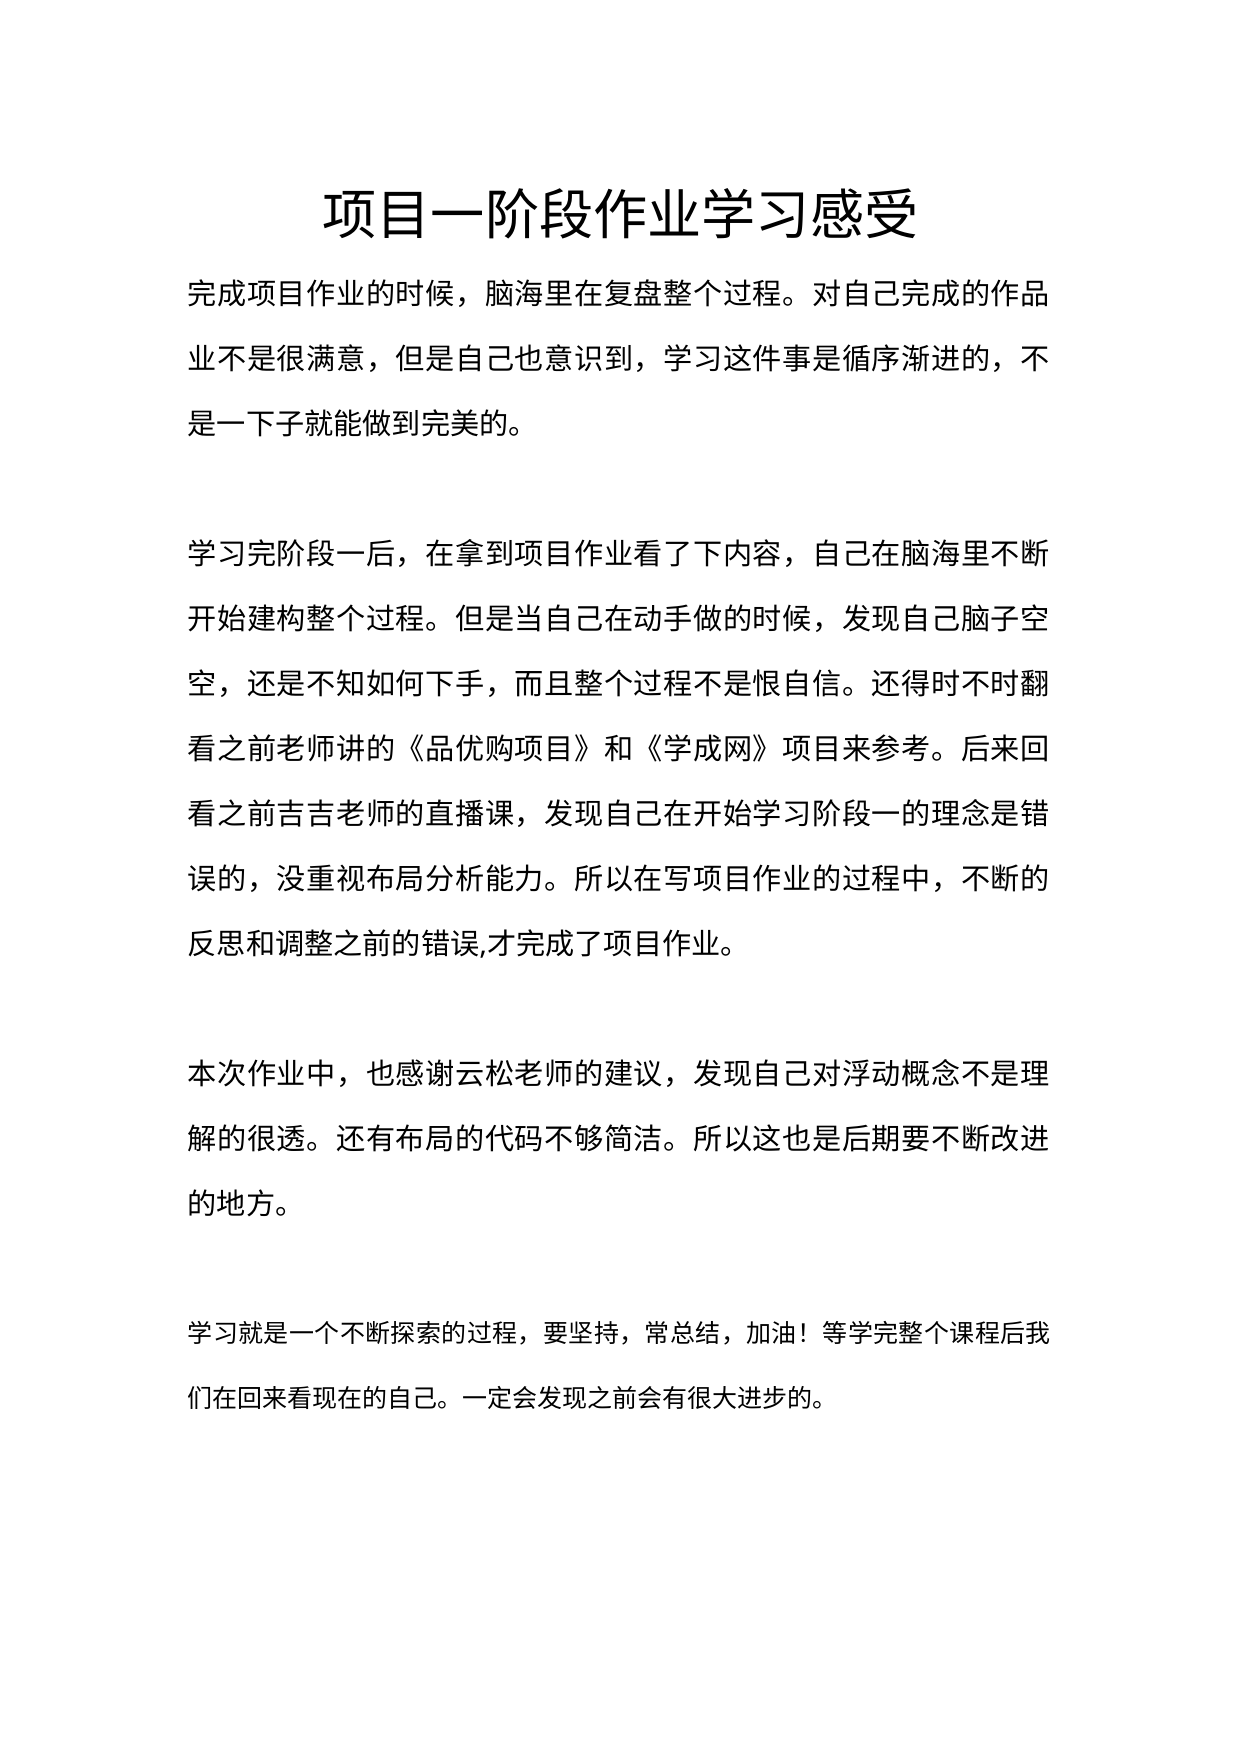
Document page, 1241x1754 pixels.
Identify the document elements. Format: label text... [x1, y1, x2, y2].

text 学习完阶段一后，在拿到项目作业看了下内容，自己在脑海里不断开始建构整个过程。但是当自己在动手做的时候，发现自己脑子空空，还是不知如何下手，而且整个过程不是恨自信。还得时不时翻看之前老师讲的《品优购项目》和《学成网》项目来参考。后来回看之前吉吉老师的直播课，发现自己在开始学习阶段一的理念是错误的，没重视布局分析能力。所以在写项目作业的过程中，不断的反思和调整之前的错误,才完成了项目作业。 [187, 519, 1053, 974]
text 学习就是一个不断探索的过程，要坚持，常总结，加油！等学完整个课程后我们在回来看现在的自己。一定会发现之前会有很大进步的。 [187, 1299, 1053, 1429]
text 本次作业中，也感谢云松老师的建议，发现自己对浮动概念不是理解的很透。还有布局的代码不够简洁。所以这也是后期要不断改进的地方。 [187, 1039, 1053, 1234]
text 完成项目作业的时候，脑海里在复盘整个过程。对自己完成的作品业不是很满意，但是自己也意识到，学习这件事是循序渐进的，不是一下子就能做到完美的。 [187, 259, 1053, 454]
text 项目一阶段作业学习感受 [187, 162, 1053, 259]
